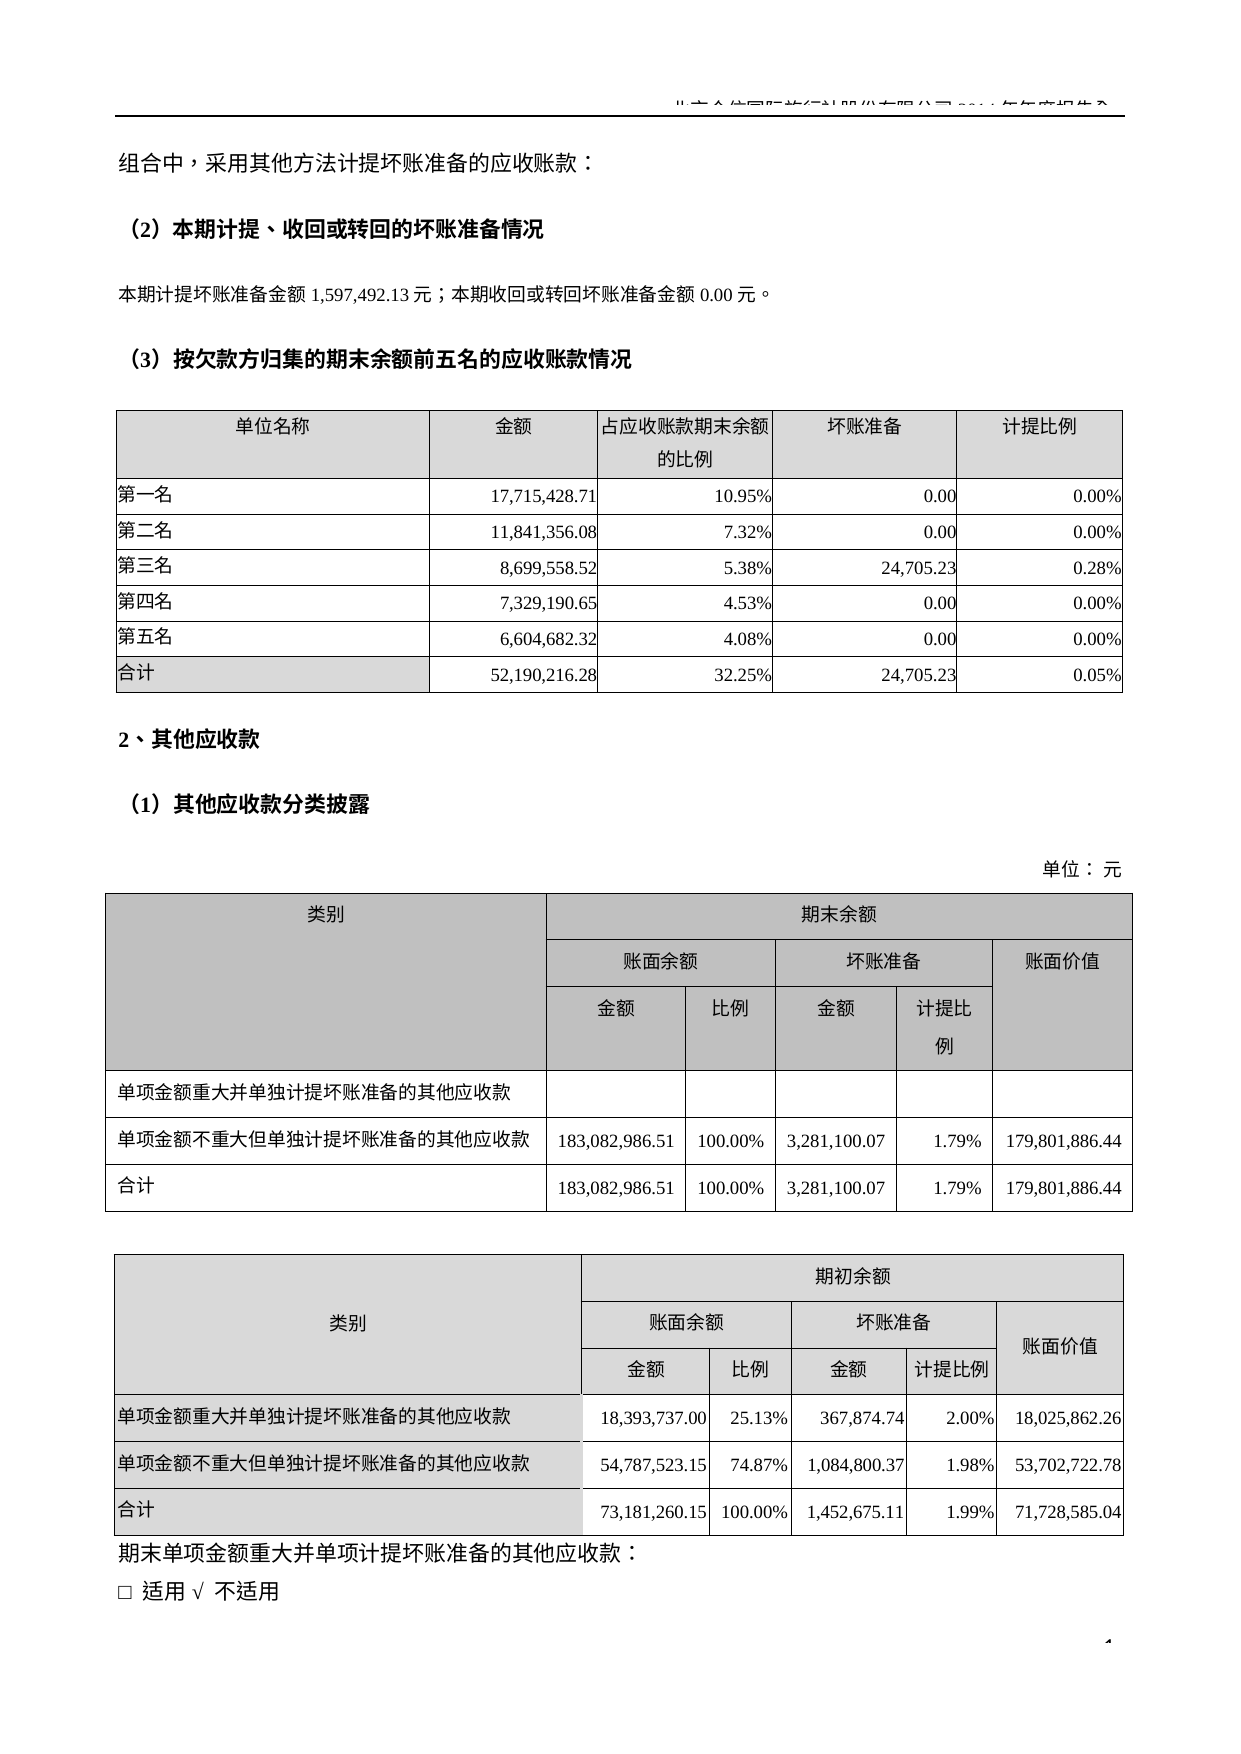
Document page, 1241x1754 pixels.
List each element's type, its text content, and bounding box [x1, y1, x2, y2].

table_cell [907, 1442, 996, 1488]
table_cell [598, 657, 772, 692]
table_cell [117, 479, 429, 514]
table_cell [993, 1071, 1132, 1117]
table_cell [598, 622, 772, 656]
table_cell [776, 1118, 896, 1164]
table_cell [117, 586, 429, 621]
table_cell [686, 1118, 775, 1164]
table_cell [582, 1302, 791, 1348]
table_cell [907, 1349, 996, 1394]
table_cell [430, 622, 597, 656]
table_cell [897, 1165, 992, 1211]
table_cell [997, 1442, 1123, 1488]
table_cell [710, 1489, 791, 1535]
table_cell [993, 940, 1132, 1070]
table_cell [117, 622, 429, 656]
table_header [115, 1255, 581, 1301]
subtitle （2）本期计提、收回或转回的坏账准备情况 [118, 214, 1124, 244]
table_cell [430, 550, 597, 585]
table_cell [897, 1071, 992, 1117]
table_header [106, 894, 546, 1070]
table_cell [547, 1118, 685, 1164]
text 本期计提坏账准备金额 1,597,492.13 元；本期收回或转回坏账准备金额 0.00 元。 [118, 282, 1124, 307]
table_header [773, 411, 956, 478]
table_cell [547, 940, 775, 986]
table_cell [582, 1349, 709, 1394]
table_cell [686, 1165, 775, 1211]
text 单位： 元 [96, 856, 1122, 881]
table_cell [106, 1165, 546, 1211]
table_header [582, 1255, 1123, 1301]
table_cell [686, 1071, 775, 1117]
subtitle （1）其他应收款分类披露 [118, 788, 1124, 818]
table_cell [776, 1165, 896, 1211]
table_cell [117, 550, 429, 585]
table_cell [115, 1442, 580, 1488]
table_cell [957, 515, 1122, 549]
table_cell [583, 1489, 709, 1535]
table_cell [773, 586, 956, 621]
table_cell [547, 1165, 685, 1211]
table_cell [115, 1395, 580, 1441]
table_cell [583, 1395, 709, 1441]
subtitle （3）按欠款方归集的期末余额前五名的应收账款情况 [118, 343, 1124, 373]
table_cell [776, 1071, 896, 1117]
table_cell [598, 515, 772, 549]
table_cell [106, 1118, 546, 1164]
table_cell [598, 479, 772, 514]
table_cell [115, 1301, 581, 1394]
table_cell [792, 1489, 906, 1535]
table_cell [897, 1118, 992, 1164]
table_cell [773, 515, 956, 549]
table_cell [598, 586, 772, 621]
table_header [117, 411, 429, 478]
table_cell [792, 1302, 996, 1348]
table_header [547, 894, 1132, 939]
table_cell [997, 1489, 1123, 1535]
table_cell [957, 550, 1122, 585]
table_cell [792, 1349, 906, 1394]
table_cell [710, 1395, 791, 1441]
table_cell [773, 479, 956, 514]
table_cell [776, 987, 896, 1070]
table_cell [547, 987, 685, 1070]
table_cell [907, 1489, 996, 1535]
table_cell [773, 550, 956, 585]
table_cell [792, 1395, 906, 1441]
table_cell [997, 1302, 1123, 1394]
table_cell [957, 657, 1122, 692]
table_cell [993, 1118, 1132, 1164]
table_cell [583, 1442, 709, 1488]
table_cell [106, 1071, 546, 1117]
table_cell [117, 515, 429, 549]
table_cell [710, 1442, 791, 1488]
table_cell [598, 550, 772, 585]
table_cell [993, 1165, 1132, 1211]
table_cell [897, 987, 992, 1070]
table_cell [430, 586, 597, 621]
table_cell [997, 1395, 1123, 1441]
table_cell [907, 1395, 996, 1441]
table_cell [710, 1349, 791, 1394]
text 期末单项金额重大并单项计提坏账准备的其他应收款： [118, 1538, 1124, 1568]
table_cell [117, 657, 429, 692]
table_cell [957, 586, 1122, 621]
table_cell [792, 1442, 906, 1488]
text □ 适用 √ 不适用 [118, 1576, 1124, 1606]
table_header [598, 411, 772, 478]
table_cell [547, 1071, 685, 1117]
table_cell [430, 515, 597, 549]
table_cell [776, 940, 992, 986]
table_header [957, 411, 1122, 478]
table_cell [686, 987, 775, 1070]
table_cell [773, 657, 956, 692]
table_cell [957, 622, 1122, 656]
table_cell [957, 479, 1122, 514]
subtitle 2、其他应收款 [118, 724, 1124, 753]
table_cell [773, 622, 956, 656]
text 组合中，采用其他方法计提坏账准备的应收账款： [118, 148, 1124, 177]
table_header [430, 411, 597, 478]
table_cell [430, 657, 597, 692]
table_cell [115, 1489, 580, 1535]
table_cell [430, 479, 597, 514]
